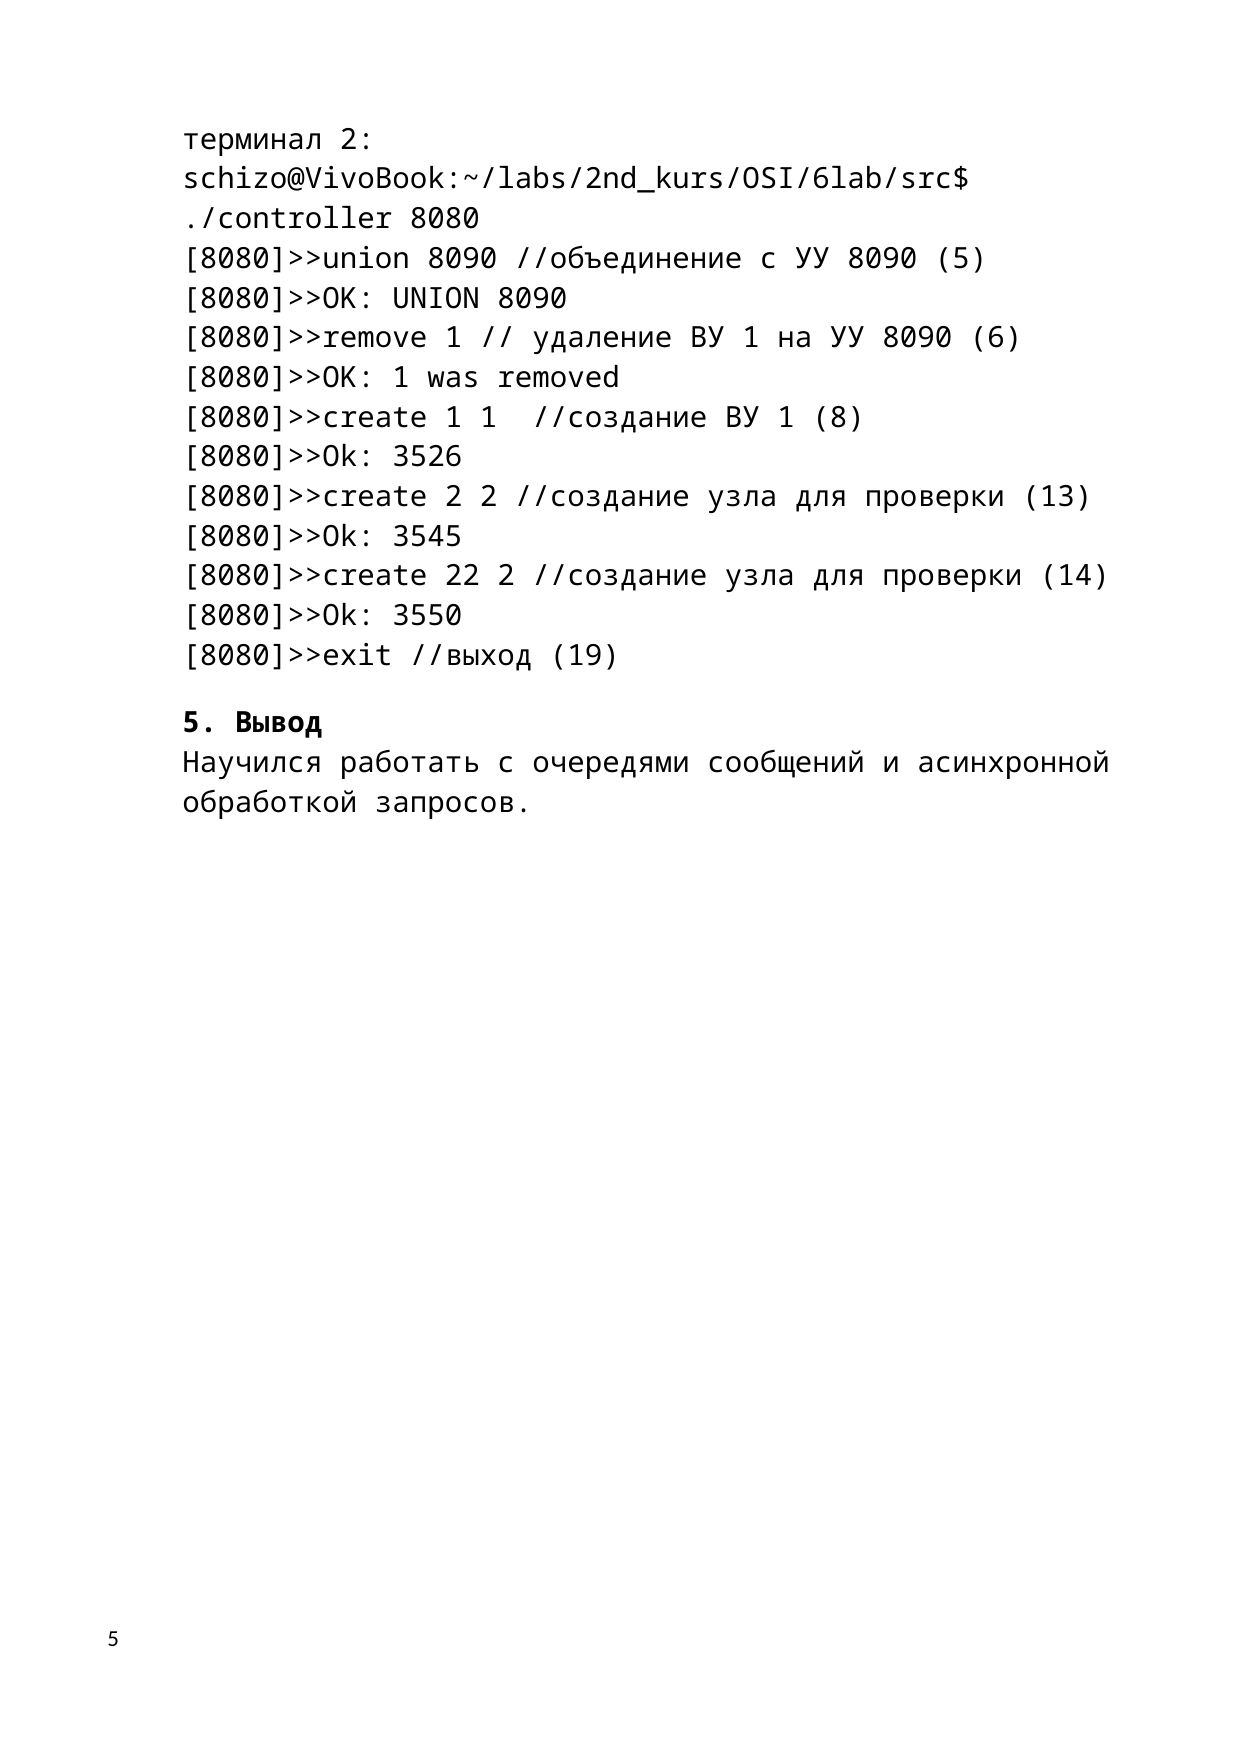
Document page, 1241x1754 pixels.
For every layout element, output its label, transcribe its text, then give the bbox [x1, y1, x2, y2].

list [8080]>>Ok: 3526 [182, 436, 1153, 475]
list Научился работать с очередями сообщений и асинхронной обработкой запросов. [182, 741, 1153, 821]
list [8080]>>OK: 1 was removed [182, 356, 1153, 396]
list [8080]>>create 22 2 //создание узла для проверки (14) [182, 555, 1153, 594]
list [8080]>>Ok: 3550 [182, 594, 1153, 634]
list schizo@VivoBook:~/labs/2nd_kurs/OSI/6lab/src$ ./controller 8080 [182, 158, 1153, 237]
list [8080]>>create 1 1 //создание ВУ 1 (8) [182, 396, 1153, 436]
list [8080]>>union 8090 //объединение с УУ 8090 (5) [182, 237, 1153, 277]
list [8080]>>remove 1 // удаление ВУ 1 на УУ 8090 (6) [182, 317, 1153, 356]
list [8080]>>Ok: 3545 [182, 515, 1153, 555]
list [8080]>>OK: UNION 8090 [182, 277, 1153, 317]
list [8080]>>create 2 2 //создание узла для проверки (13) [182, 475, 1153, 515]
list [8080]>>exit //выход (19) [182, 634, 1153, 674]
list терминал 2: [182, 118, 1153, 158]
list 5. Вывод [182, 702, 1153, 741]
